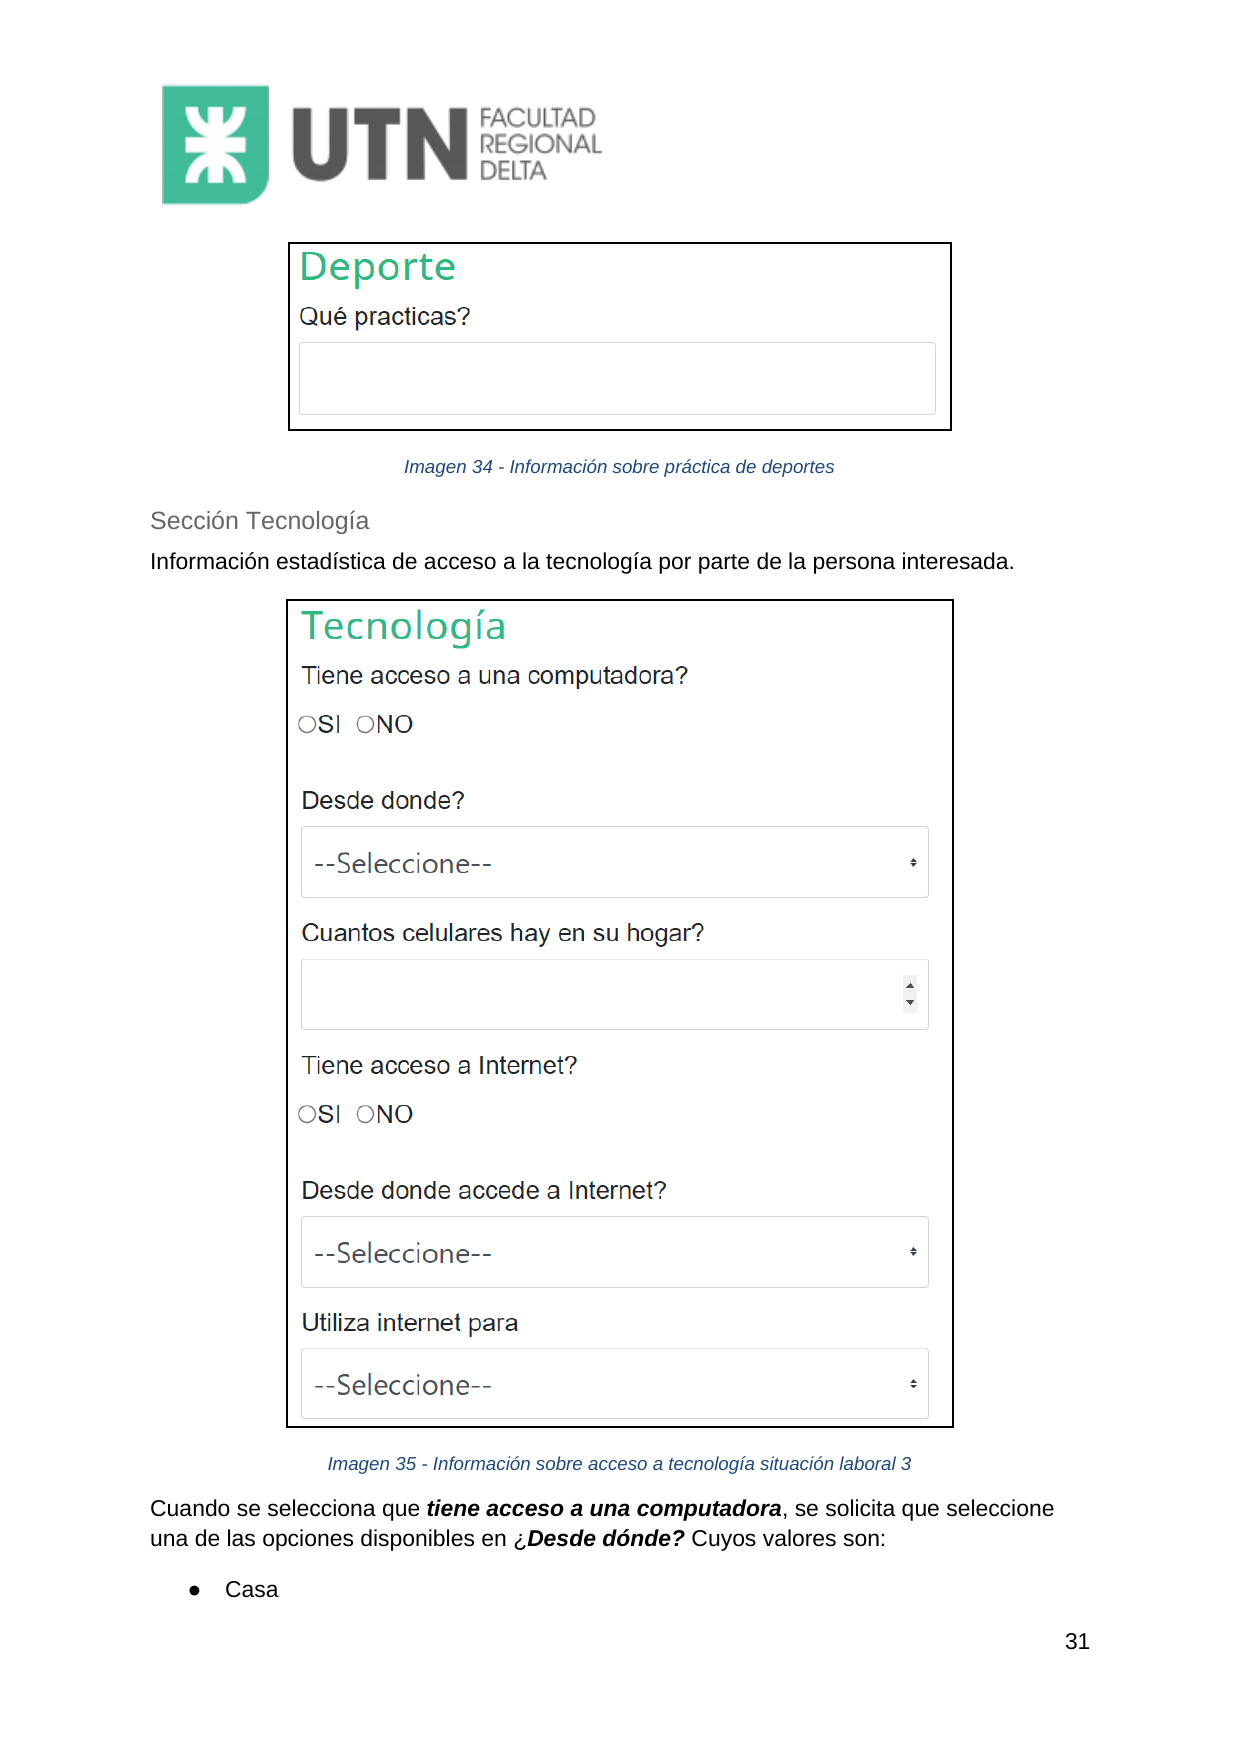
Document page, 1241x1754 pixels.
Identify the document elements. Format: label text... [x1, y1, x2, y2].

text Imagen 35 - Información sobre acceso a tecnología situación laboral 3 [150, 1452, 1090, 1474]
text Imagen 34 - Información sobre práctica de deportes [150, 456, 1090, 477]
text Información estadística de acceso a la tecnología por parte de la persona interesada. [150, 548, 1090, 574]
list Casa [187, 1576, 1090, 1602]
picture [150, 75, 619, 218]
picture [290, 244, 950, 429]
subtitle Sección Tecnología [150, 506, 1090, 535]
picture [288, 601, 952, 1426]
text Cuando se selecciona que tiene acceso a una computadora, se solicita que seleccione una de las opciones disponibles en ¿Desde dónde? Cuyos valores son: [150, 1495, 1090, 1551]
